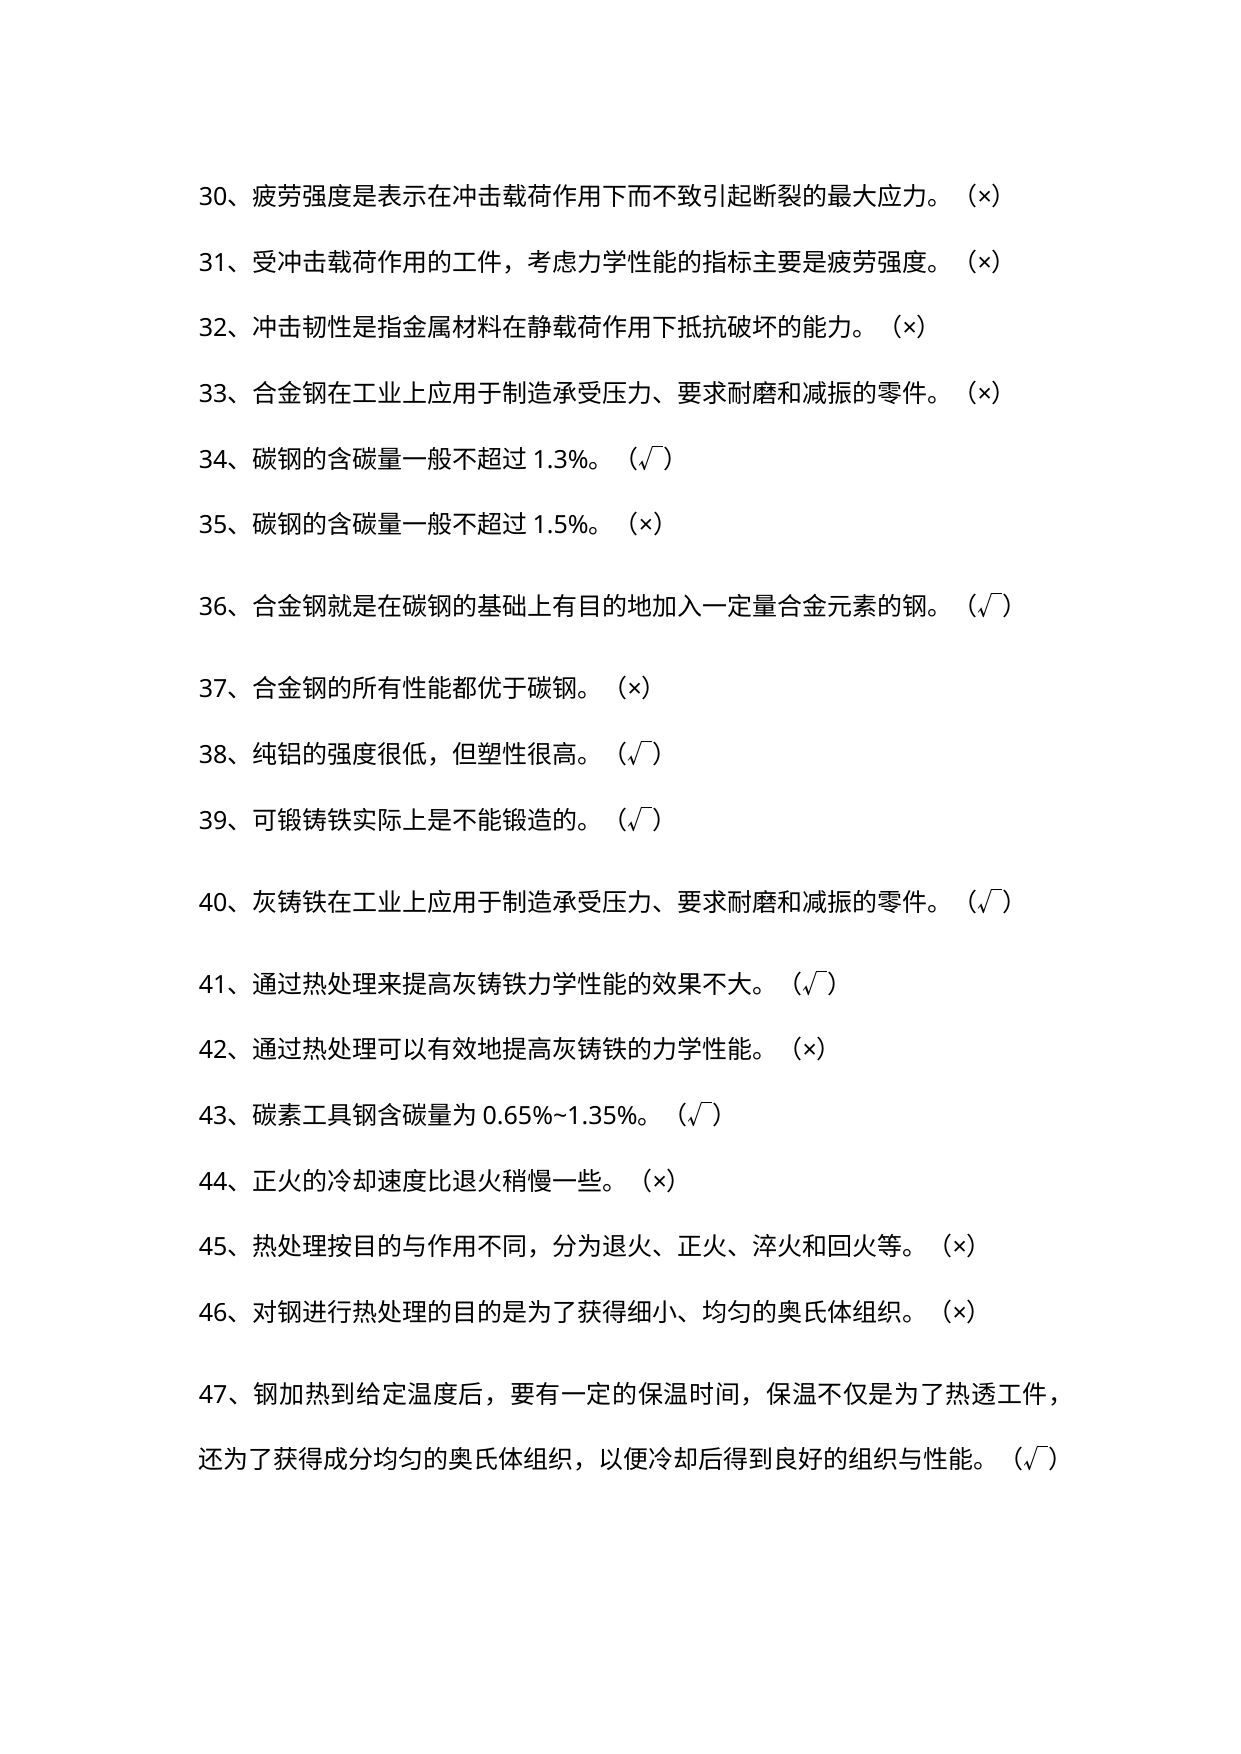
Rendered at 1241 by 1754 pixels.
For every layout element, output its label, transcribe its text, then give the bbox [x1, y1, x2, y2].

table_cell 44、正火的冷却速度比退火稍慢一些。（×） [188, 1146, 1087, 1212]
table_cell 31、受冲击载荷作用的工件，考虑力学性能的指标主要是疲劳强度。（×） [188, 228, 1087, 293]
table_cell 32、冲击韧性是指金属材料在静载荷作用下抵抗破坏的能力。（×） [188, 293, 1087, 359]
table_cell 41、通过热处理来提高灰铸铁力学性能的效果不大。（√） [188, 950, 1087, 1015]
table_cell 46、对钢进行热处理的目的是为了获得细小、均匀的奥氏体组织。（×） [188, 1278, 1087, 1343]
table_cell 33、合金钢在工业上应用于制造承受压力、要求耐磨和减振的零件。（×） [188, 359, 1087, 424]
table_cell 39、可锻铸铁实际上是不能锻造的。（√） [188, 785, 1087, 851]
table_cell 30、疲劳强度是表示在冲击载荷作用下而不致引起断裂的最大应力。（×） [188, 162, 1087, 228]
table_cell 43、碳素工具钢含碳量为0.65%~1.35%。（√） [188, 1081, 1087, 1146]
table_cell 37、合金钢的所有性能都优于碳钢。（×） [188, 654, 1087, 720]
table_cell 38、纯铝的强度很低，但塑性很高。（√） [188, 720, 1087, 785]
table_cell 45、热处理按目的与作用不同，分为退火、正火、淬火和回火等。（×） [188, 1212, 1087, 1278]
table_cell 40、灰铸铁在工业上应用于制造承受压力、要求耐磨和减振的零件。（√） [188, 851, 1087, 949]
table_cell 42、通过热处理可以有效地提高灰铸铁的力学性能。（×） [188, 1015, 1087, 1081]
table_cell 34、碳钢的含碳量一般不超过1.3%。（√） [188, 425, 1087, 490]
table_cell 35、碳钢的含碳量一般不超过1.5%。（×） [188, 490, 1087, 556]
table_cell 36、合金钢就是在碳钢的基础上有目的地加入一定量合金元素的钢。（√） [188, 556, 1087, 654]
table_cell 47、钢加热到给定温度后，要有一定的保温时间，保温不仅是为了热透工件，还为了获得成分均匀的奥氏体组织，以便冷却后得到良好的组织与性能。（√） [188, 1343, 1087, 1507]
